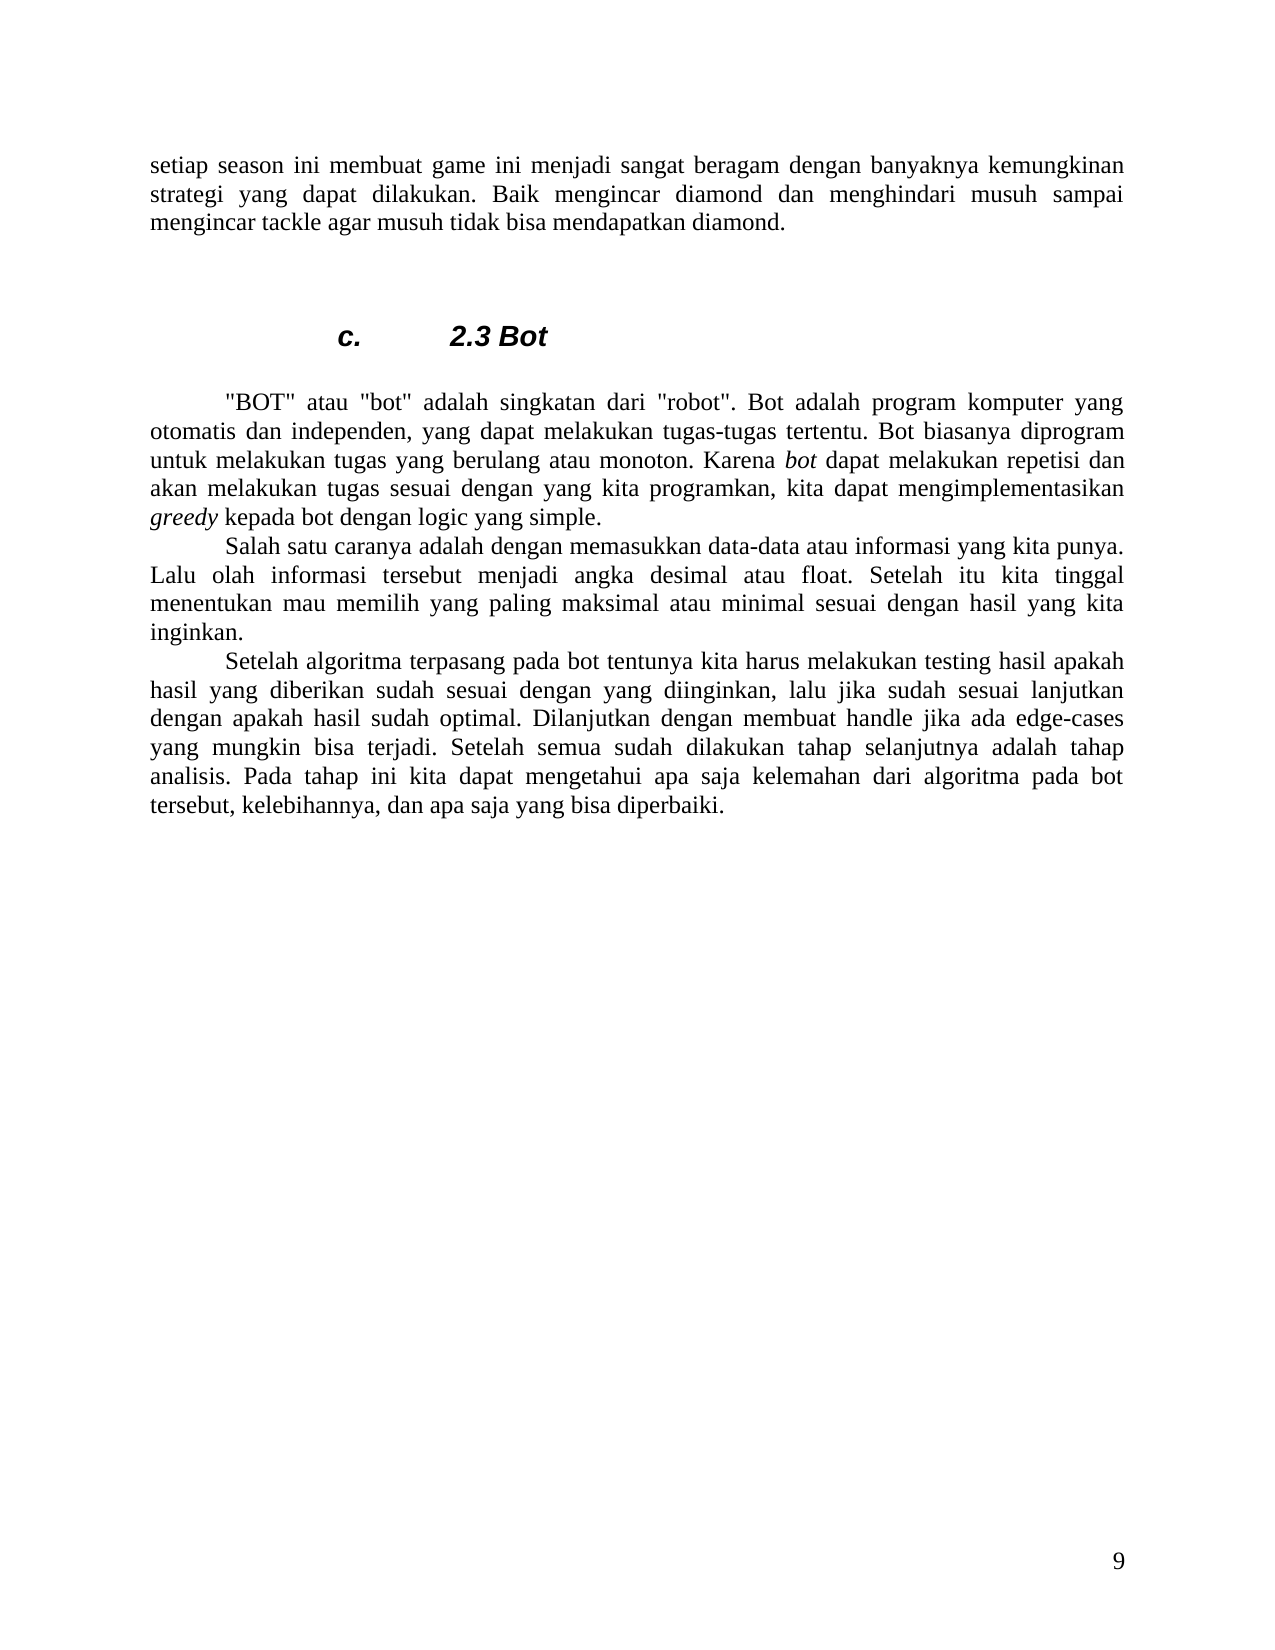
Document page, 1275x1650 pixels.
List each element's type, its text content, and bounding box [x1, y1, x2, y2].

text Salah satu caranya adalah dengan memasukkan data-data atau informasi yang kita punya. Lalu olah informasi tersebut menjadi angka desimal atau float. Setelah itu kita tinggal menentukan mau memilih yang paling maksimal atau minimal sesuai dengan hasil yang kita inginkan. [150, 531, 1125, 646]
text "BOT" atau "bot" adalah singkatan dari "robot". Bot adalah program komputer yang otomatis dan independen, yang dapat melakukan tugas-tugas tertentu. Bot biasanya diprogram untuk melakukan tugas yang berulang atau monoton. Karena bot dapat melakukan repetisi dan akan melakukan tugas sesuai dengan yang kita programkan, kita dapat mengimplementasikan greedy kepada bot dengan logic yang simple. [150, 387, 1125, 531]
text Setelah algoritma terpasang pada bot tentunya kita harus melakukan testing hasil apakah hasil yang diberikan sudah sesuai dengan yang diinginkan, lalu jika sudah sesuai lanjutkan dengan apakah hasil sudah optimal. Dilanjutkan dengan membuat handle jika ada edge-cases yang mungkin bisa terjadi. Setelah semua sudah dilakukan tahap selanjutnya adalah tahap analisis. Pada tahap ini kita dapat mengetahui apa saja kelemahan dari algoritma pada bot tersebut, kelebihannya, dan apa saja yang bisa diperbaiki. [150, 646, 1125, 818]
subtitle 2.3 Bot [337, 319, 1125, 352]
